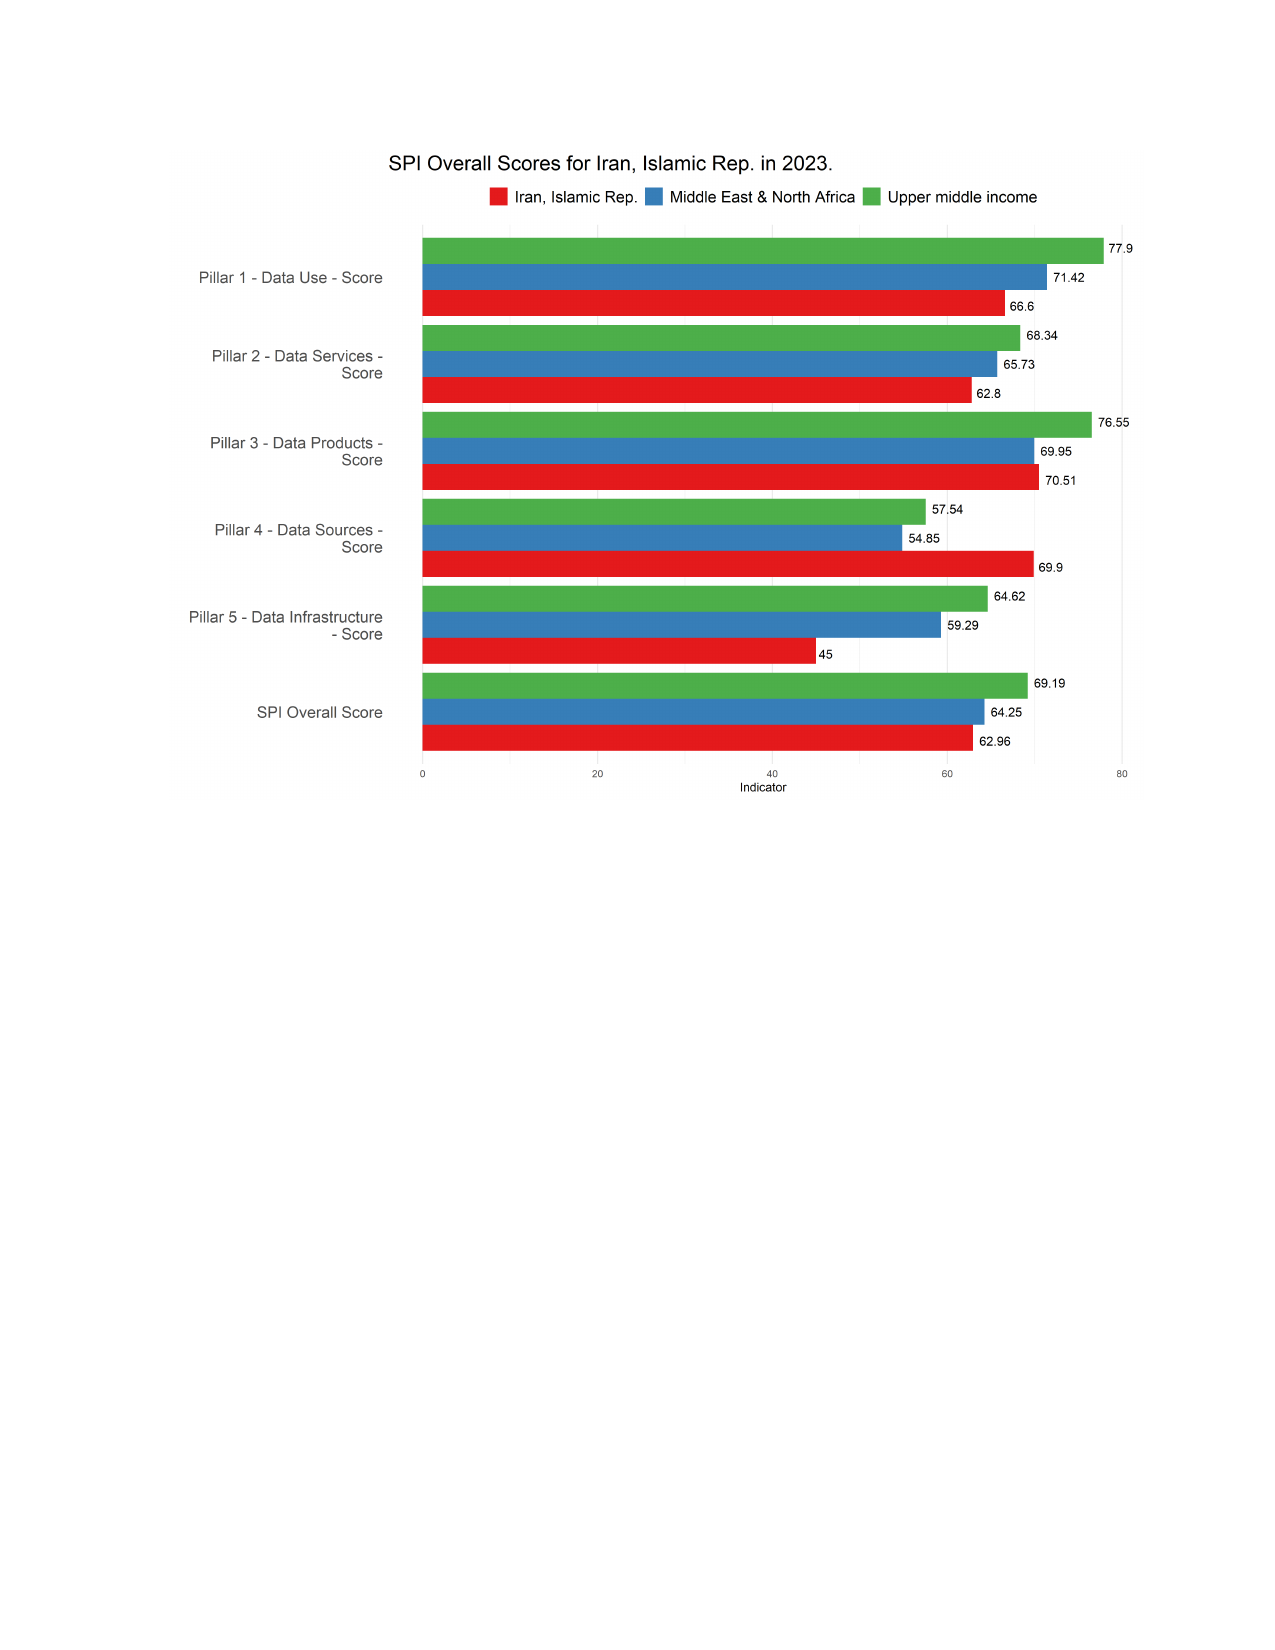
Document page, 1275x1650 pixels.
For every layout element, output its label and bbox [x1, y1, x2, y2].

picture [168, 150, 1144, 800]
